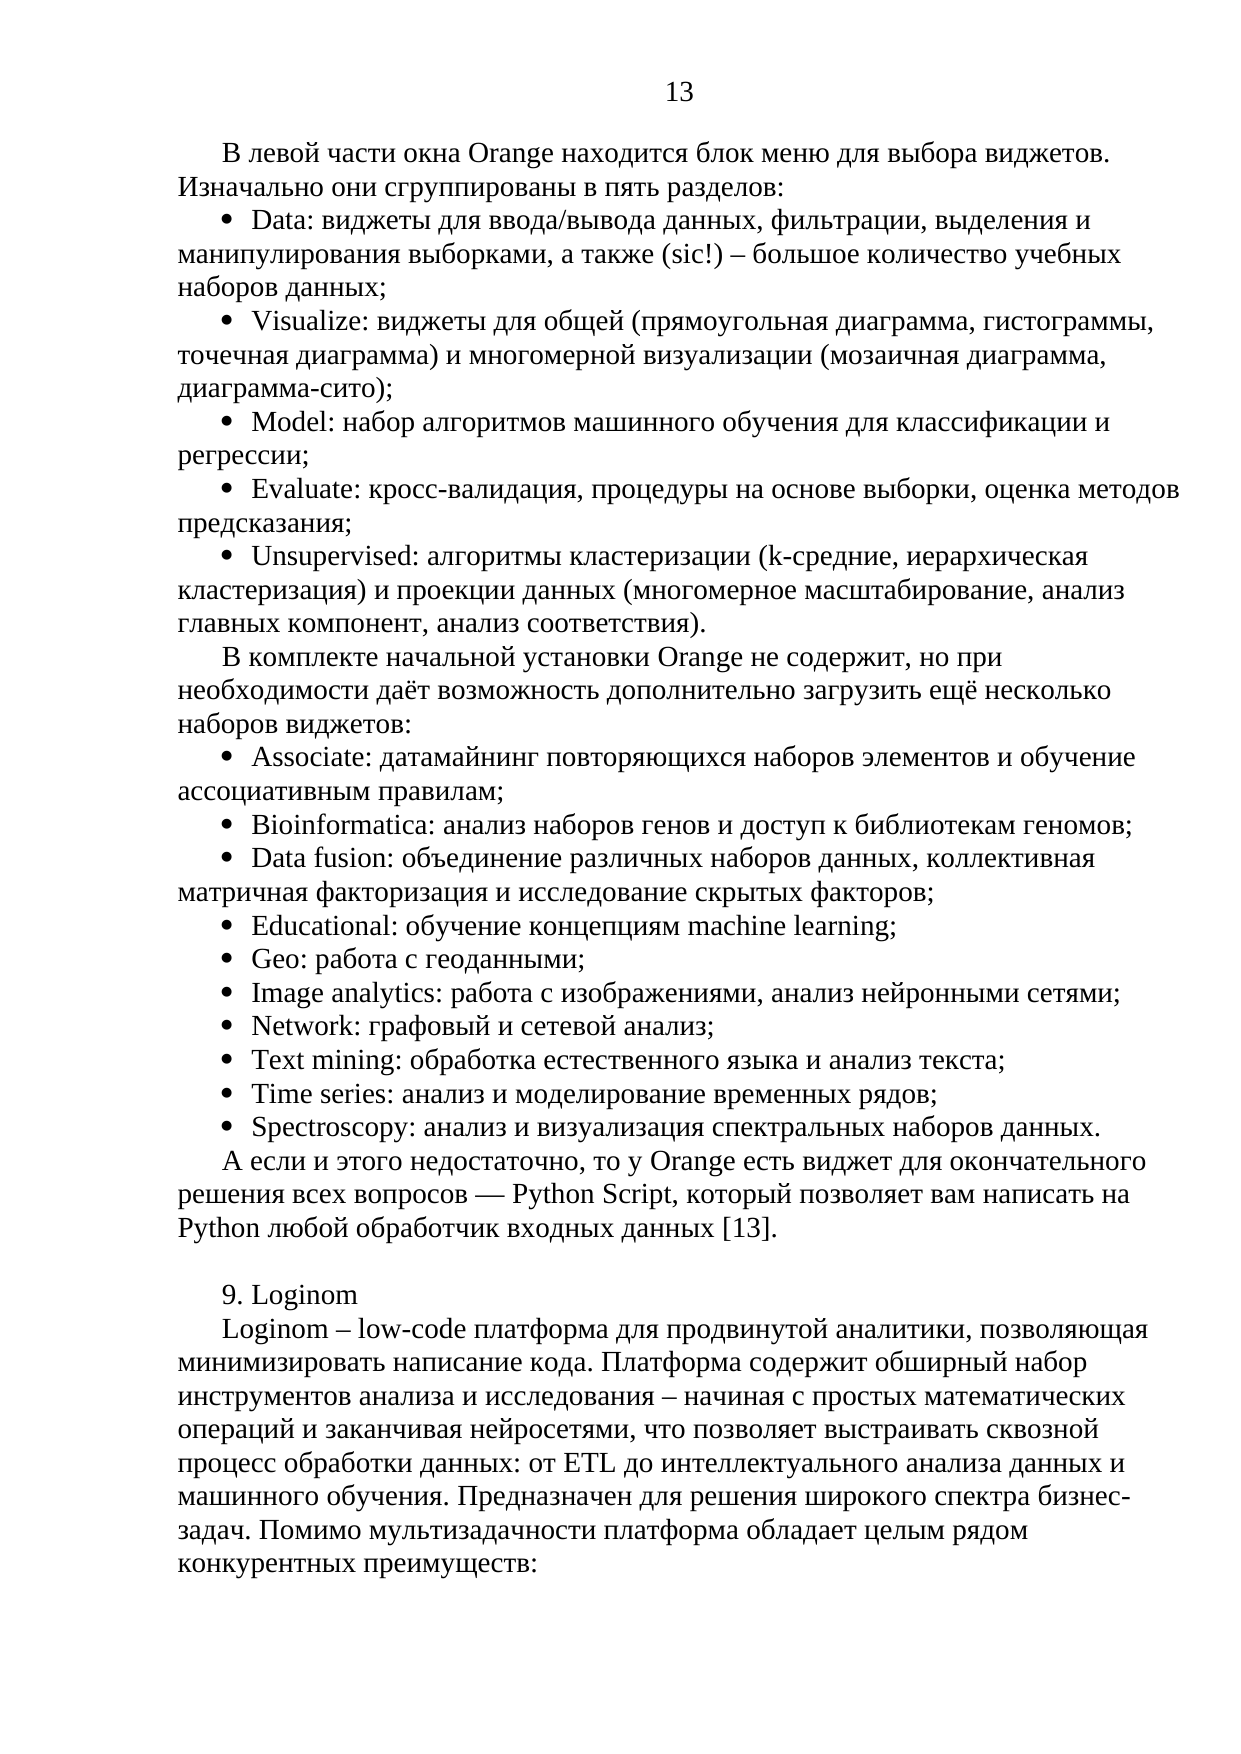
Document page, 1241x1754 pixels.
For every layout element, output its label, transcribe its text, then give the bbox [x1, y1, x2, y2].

list Time series: анализ и моделирование временных рядов; [177, 1076, 1181, 1109]
list Visualize: виджеты для общей (прямоугольная диаграмма, гистограммы, точечная диаграмма) и многомерной визуализации (мозаичная диаграмма, диаграмма-сито); [177, 303, 1181, 404]
text А если и этого недостаточно, то у Orange есть виджет для окончательного решения всех вопросов — Python Script, который позволяет вам написать на Python любой обработчик входных данных [13]. [177, 1143, 1181, 1244]
text В комплекте начальной установки Orange не содержит, но при необходимости даёт возможность дополнительно загрузить ещё несколько наборов виджетов: [177, 639, 1181, 739]
list Network: графовый и сетевой анализ; [177, 1008, 1181, 1042]
list Data: виджеты для ввода/вывода данных, фильтрации, выделения и манипулирования выборками, а также (sic!) – большое количество учебных наборов данных; [177, 202, 1181, 303]
list Evaluate: кросс-валидация, процедуры на основе выборки, оценка методов предсказания; [177, 471, 1181, 538]
list Associate: датамайнинг повторяющихся наборов элементов и обучение ассоциативным правилам; [177, 739, 1181, 807]
list Bioinformatica: анализ наборов генов и доступ к библиотекам геномов; [177, 807, 1181, 840]
list Geo: работа с геоданными; [177, 941, 1181, 975]
list Text mining: обработка естественного языка и анализ текста; [177, 1042, 1181, 1076]
text Loginom – low-code платформа для продвинутой аналитики, позволяющая минимизировать написание кода. Платформа содержит обширный набор инструментов анализа и исследования – начиная с простых математических операций и заканчивая нейросетями, что позволяет выстраивать сквозной процесс обработки данных: от ETL до интеллектуального анализа данных и машинного обучения. Предназначен для решения широкого спектра бизнес-задач. Помимо мультизадачности платформа обладает целым рядом конкурентных преимуществ: [177, 1311, 1181, 1579]
list Educational: обучение концепциям machine learning; [177, 908, 1181, 941]
list Image analytics: работа с изображениями, анализ нейронными сетями; [177, 975, 1181, 1008]
text В левой части окна Orange находится блок меню для выбора виджетов. Изначально они сгруппированы в пять разделов: [177, 135, 1181, 202]
list Spectroscopy: анализ и визуализация спектральных наборов данных. [177, 1109, 1181, 1143]
subtitle Loginom [177, 1277, 1181, 1311]
list Data fusion: объединение различных наборов данных, коллективная матричная факторизация и исследование скрытых факторов; [177, 840, 1181, 908]
list Unsupervised: алгоритмы кластеризации (k-средние, иерархическая кластеризация) и проекции данных (многомерное масштабирование, анализ главных компонент, анализ соответствия). [177, 538, 1181, 639]
list Model: набор алгоритмов машинного обучения для классификации и регрессии; [177, 404, 1181, 471]
